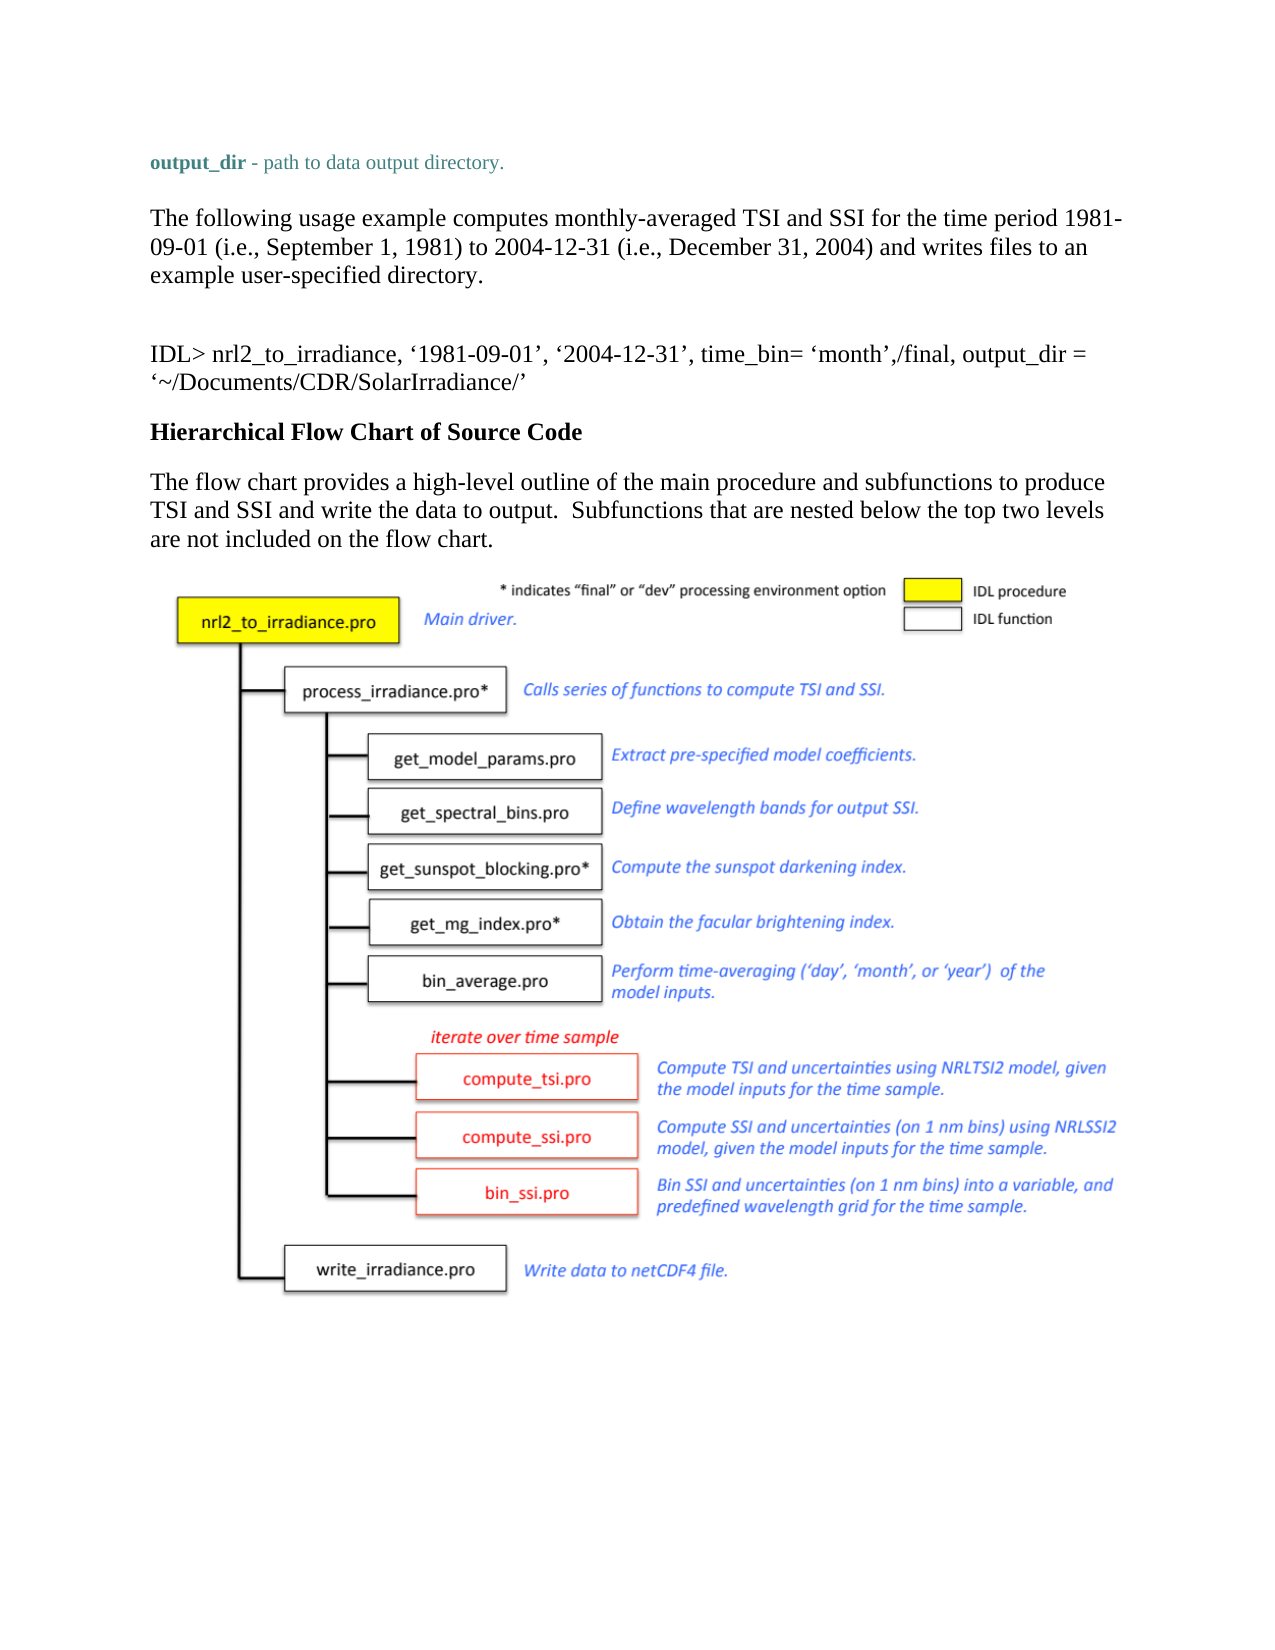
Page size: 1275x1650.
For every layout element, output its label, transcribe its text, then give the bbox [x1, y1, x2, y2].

text The following usage example computes monthly-averaged TSI and SSI for the time period 1981-09-01 (i.e., September 1, 1981) to 2004-12-31 (i.e., December 31, 2004) and writes files to an example user-specified directory. [150, 203, 1125, 289]
text IDL> nrl2_to_irradiance, ‘1981-09-01’, ‘2004-12-31’, time_bin= ‘month’,/final, output_dir = ‘~/Documents/CDR/SolarIrradiance/’ [150, 339, 1125, 396]
text output_dir - path to data output directory. [150, 150, 1125, 174]
text The flow chart provides a high-level outline of the main procedure and subfunctions to produce TSI and SSI and write the data to output. Subfunctions that are nested below the top two levels are not included on the flow chart. [150, 467, 1125, 553]
text Hierarchical Flow Chart of Source Code [150, 417, 1125, 446]
